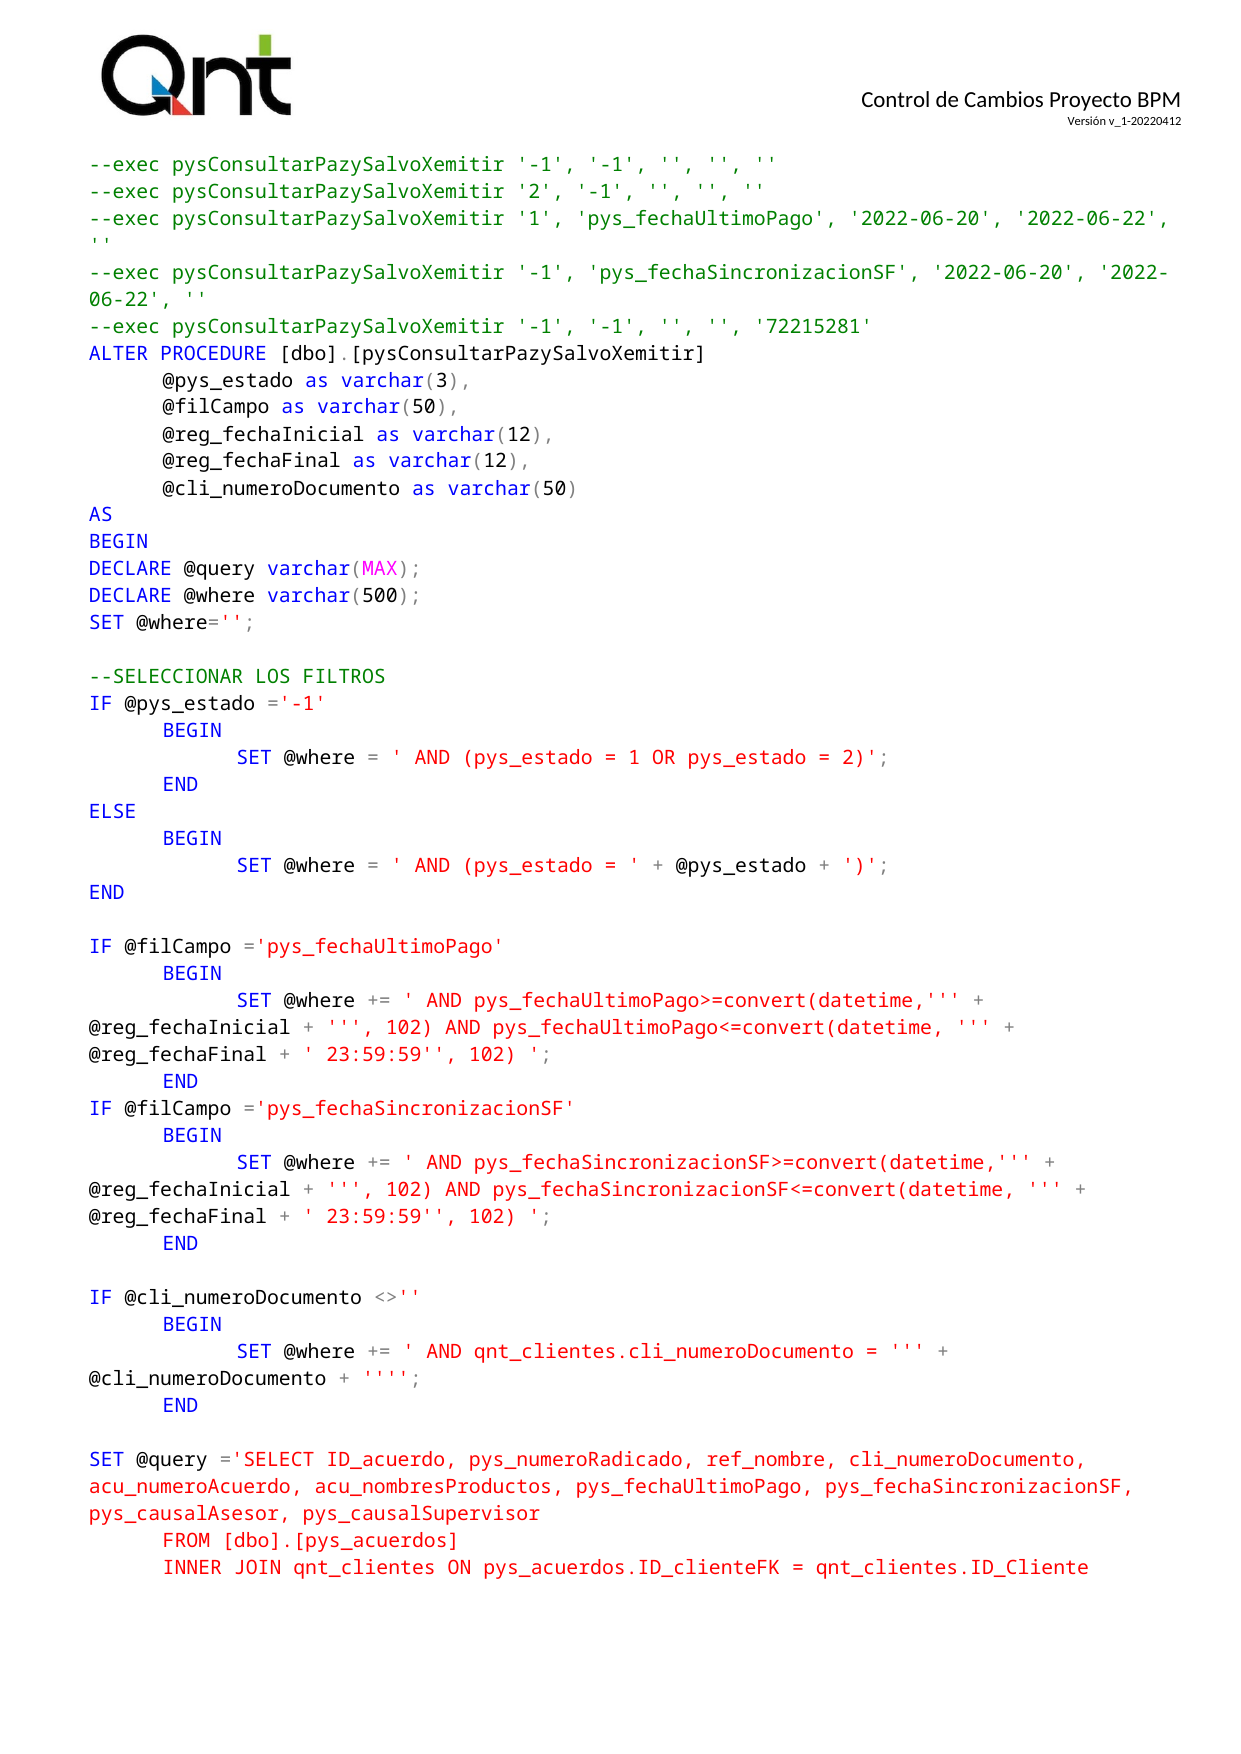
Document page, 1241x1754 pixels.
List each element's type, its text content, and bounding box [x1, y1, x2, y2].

text --exec pysConsultarPazySalvoXemitir '2', '-1', '', '', '' [89, 177, 1181, 204]
text SET @where = ' AND (pys_estado = ' + @pys_estado + ')'; [89, 851, 1181, 878]
text @reg_fechaInicial as varchar(12), [89, 420, 1181, 447]
text SET @where = ' AND (pys_estado = 1 OR pys_estado = 2)'; [89, 743, 1181, 771]
text BEGIN [89, 1310, 1181, 1337]
picture [88, 29, 310, 121]
text IF @filCampo ='pys_fechaUltimoPago' [89, 932, 1181, 959]
text END [89, 771, 1181, 797]
text SET @where += ' AND pys_fechaUltimoPago>=convert(datetime,''' + @reg_fechaInicial + ''', 102) AND pys_fechaUltimoPago<=convert(datetime, ''' + @reg_fechaFinal + ' 23:59:59'', 102) '; [89, 986, 1181, 1067]
text DECLARE @query varchar(MAX); [89, 555, 1181, 582]
text --SELECCIONAR LOS FILTROS [89, 663, 1181, 689]
text @pys_estado as varchar(3), [89, 366, 1181, 393]
text INNER JOIN qnt_clientes ON pys_acuerdos.ID_clienteFK = qnt_clientes.ID_Cliente [89, 1553, 1181, 1580]
text IF @filCampo ='pys_fechaSincronizacionSF' [89, 1094, 1181, 1121]
text SET @where=''; [89, 609, 1181, 636]
text FROM [dbo].[pys_acuerdos] [89, 1526, 1181, 1553]
text --exec pysConsultarPazySalvoXemitir '-1', '-1', '', '', '72215281' [89, 312, 1181, 339]
text END [89, 878, 1181, 905]
text IF @pys_estado ='-1' [89, 689, 1181, 717]
text @filCampo as varchar(50), [89, 393, 1181, 420]
text BEGIN [89, 959, 1181, 986]
text AS [89, 501, 1181, 528]
text END [89, 1391, 1181, 1418]
text SET @where += ' AND pys_fechaSincronizacionSF>=convert(datetime,''' + @reg_fechaInicial + ''', 102) AND pys_fechaSincronizacionSF<=convert(datetime, ''' + @reg_fechaFinal + ' 23:59:59'', 102) '; [89, 1148, 1181, 1229]
text ELSE [89, 797, 1181, 824]
text BEGIN [89, 824, 1181, 851]
text --exec pysConsultarPazySalvoXemitir '-1', 'pys_fechaSincronizacionSF', '2022-06-20', '2022-06-22', '' [89, 258, 1181, 312]
text END [89, 1229, 1181, 1256]
text ALTER PROCEDURE [dbo].[pysConsultarPazySalvoXemitir] [89, 339, 1181, 366]
text BEGIN [89, 1121, 1181, 1148]
text --exec pysConsultarPazySalvoXemitir '1', 'pys_fechaUltimoPago', '2022-06-20', '2022-06-22', '' [89, 204, 1181, 258]
text DECLARE @where varchar(500); [89, 582, 1181, 609]
text SET @query ='SELECT ID_acuerdo, pys_numeroRadicado, ref_nombre, cli_numeroDocumento, acu_numeroAcuerdo, acu_nombresProductos, pys_fechaUltimoPago, pys_fechaSincronizacionSF, pys_causalAsesor, pys_causalSupervisor [89, 1445, 1181, 1526]
text --exec pysConsultarPazySalvoXemitir '-1', '-1', '', '', '' [89, 150, 1181, 177]
text END [89, 1067, 1181, 1094]
text IF @cli_numeroDocumento <>'' [89, 1283, 1181, 1310]
text BEGIN [89, 717, 1181, 743]
text @reg_fechaFinal as varchar(12), [89, 447, 1181, 474]
text SET @where += ' AND qnt_clientes.cli_numeroDocumento = ''' + @cli_numeroDocumento + ''''; [89, 1337, 1181, 1391]
text @cli_numeroDocumento as varchar(50) [89, 474, 1181, 501]
text BEGIN [89, 528, 1181, 555]
